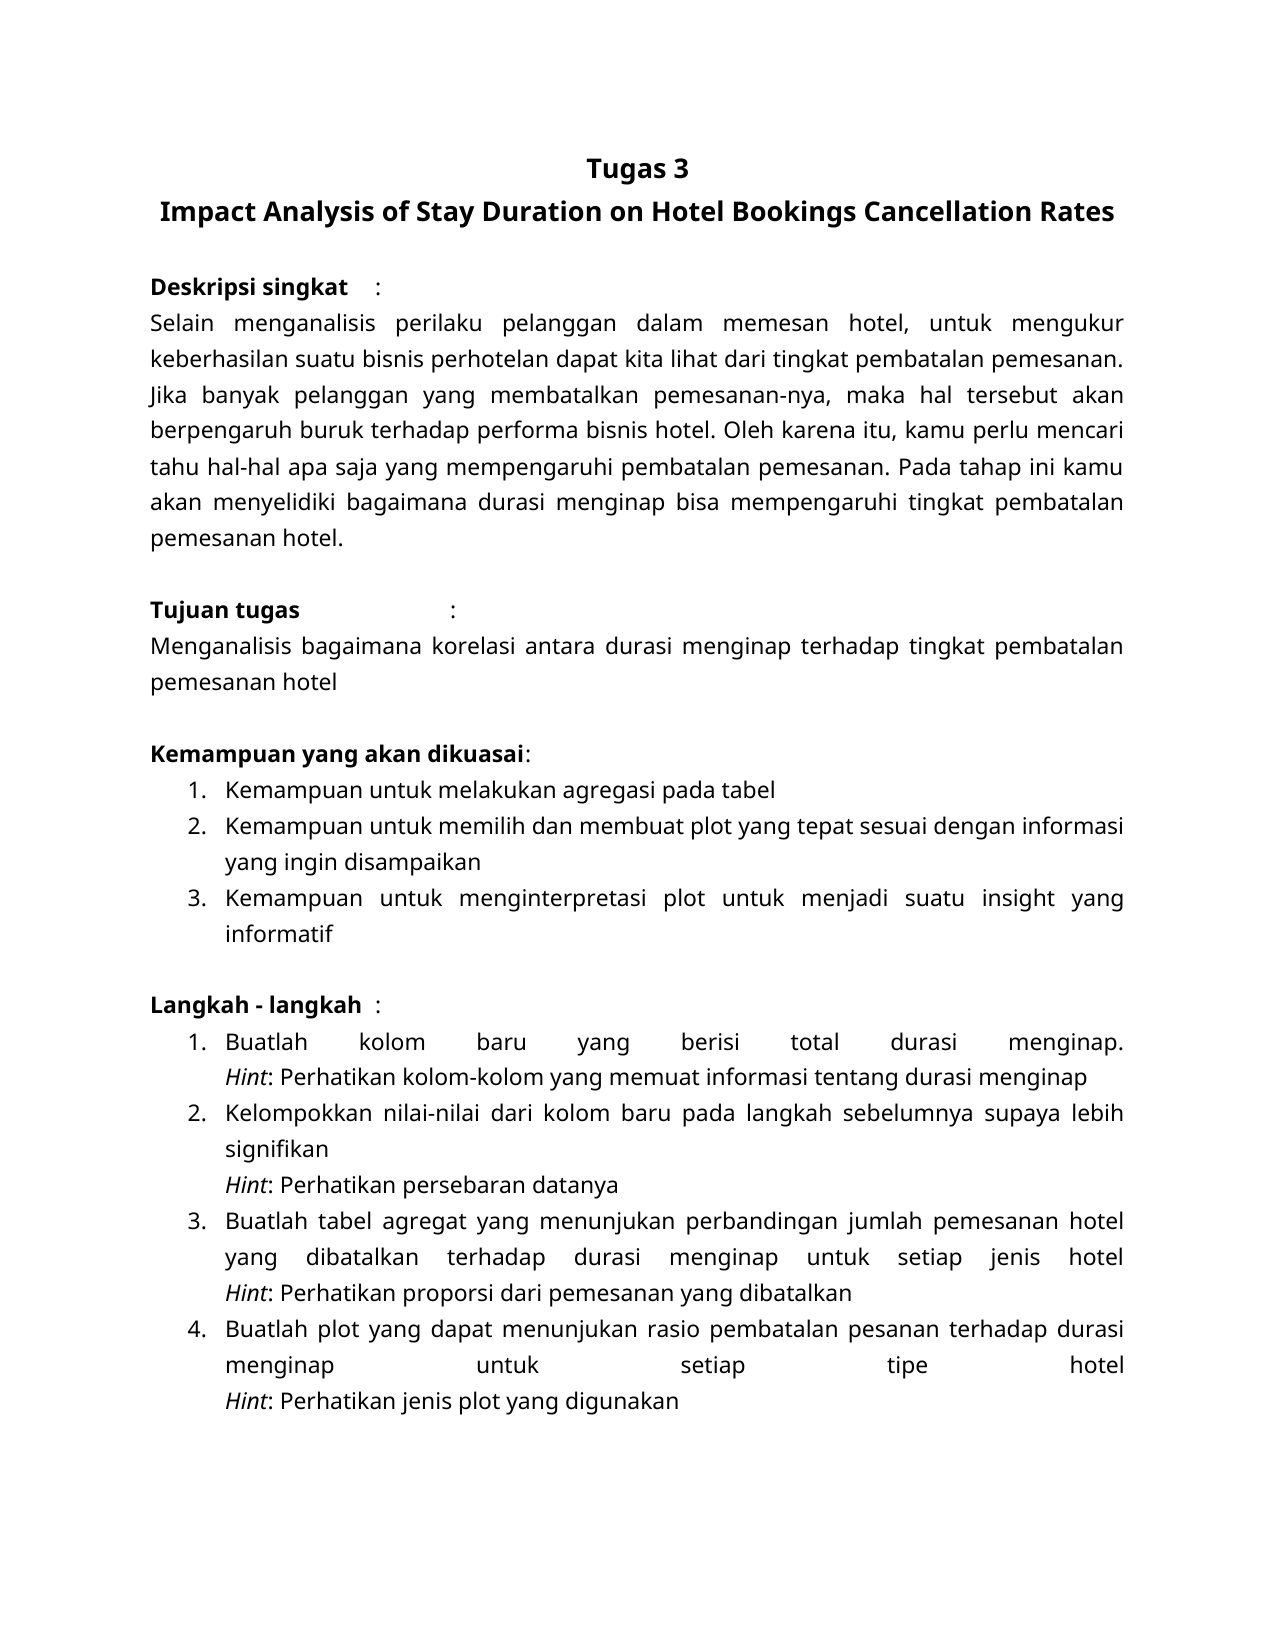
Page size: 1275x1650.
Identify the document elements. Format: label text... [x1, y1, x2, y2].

list Buatlah kolom baru yang berisi total durasi menginap. Hint: Perhatikan kolom-kolom yang memuat informasi tentang durasi menginap [187, 1025, 1125, 1093]
text Impact Analysis of Stay Duration on Hotel Bookings Cancellation Rates [150, 192, 1125, 229]
list Kemampuan untuk melakukan agregasi pada tabel [187, 774, 1125, 805]
list Kemampuan untuk menginterpretasi plot untuk menjadi suatu insight yang informatif [187, 882, 1125, 949]
text Selain menganalisis perilaku pelanggan dalam memesan hotel, untuk mengukur keberhasilan suatu bisnis perhotelan dapat kita lihat dari tingkat pembatalan pemesanan. Jika banyak pelanggan yang membatalkan pemesanan-nya, maka hal tersebut akan berpengaruh buruk terhadap performa bisnis hotel. Oleh karena itu, kamu perlu mencari tahu hal-hal apa saja yang mempengaruhi pembatalan pemesanan. Pada tahap ini kamu akan menyelidiki bagaimana durasi menginap bisa mempengaruhi tingkat pembatalan pemesanan hotel. [150, 307, 1125, 553]
text Deskripsi singkat : [150, 271, 1125, 302]
list Buatlah tabel agregat yang menunjukan perbandingan jumlah pemesanan hotel yang dibatalkan terhadap durasi menginap untuk setiap jenis hotel Hint: Perhatikan proporsi dari pemesanan yang dibatalkan [187, 1205, 1125, 1308]
list Kemampuan untuk memilih dan membuat plot yang tepat sesuai dengan informasi yang ingin disampaikan [187, 810, 1125, 877]
text Langkah - langkah : [150, 989, 1125, 1021]
list Kelompokkan nilai-nilai dari kolom baru pada langkah sebelumnya supaya lebih signifikan [187, 1097, 1125, 1164]
text Tujuan tugas : [150, 594, 1125, 625]
text Kemampuan yang akan dikuasai : [150, 738, 1125, 769]
text Hint: Perhatikan persebaran datanya [225, 1169, 1125, 1200]
text Menganalisis bagaimana korelasi antara durasi menginap terhadap tingkat pembatalan pemesanan hotel [150, 630, 1125, 697]
text Tugas 3 [150, 150, 1125, 187]
list Buatlah plot yang dapat menunjukan rasio pembatalan pesanan terhadap durasi menginap untuk setiap tipe hotel Hint: Perhatikan jenis plot yang digunakan [187, 1313, 1125, 1416]
